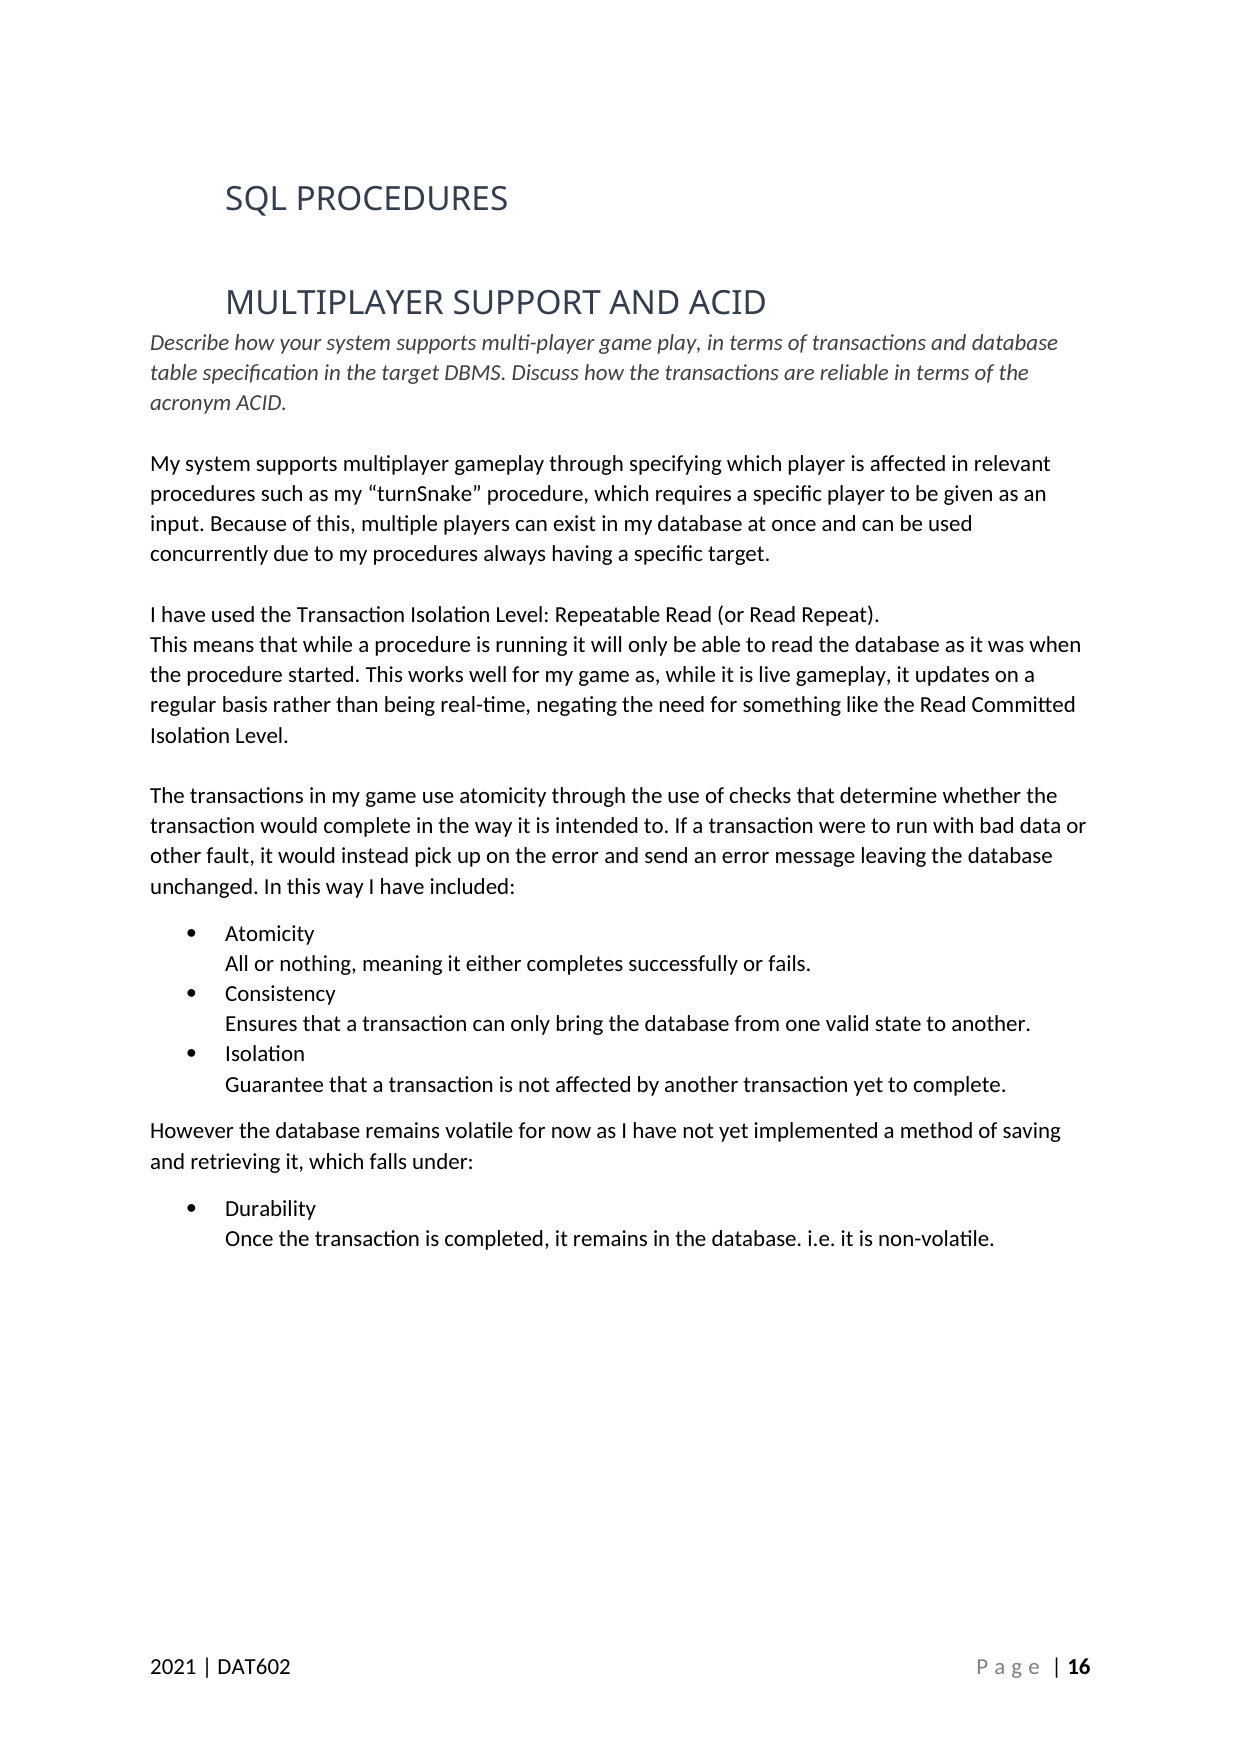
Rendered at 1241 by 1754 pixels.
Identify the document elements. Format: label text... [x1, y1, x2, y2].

text Describe how your system supports multi-player game play, in terms of transactions and database table specification in the target DBMS. Discuss how the transactions are reliable in terms of the acronym ACID. [150, 328, 1090, 417]
text I have used the Transaction Isolation Level: Repeatable Read (or Read Repeat). [150, 600, 1090, 628]
list Guarantee that a transaction is not affected by another transaction yet to complete. [225, 1070, 1090, 1098]
text My system supports multiplayer gameplay through specifying which player is affected in relevant procedures such as my “turnSnake” procedure, which requires a specific player to be given as an input. Because of this, multiple players can exist in my database at once and can be used concurrently due to my procedures always having a specific target. [150, 449, 1090, 568]
list Isolation [187, 1039, 1090, 1068]
list Consistency [187, 979, 1090, 1007]
list Once the transaction is completed, it remains in the database. i.e. it is non-volatile. [225, 1224, 1090, 1252]
text However the database remains volatile for now as I have not yet implemented a method of saving and retrieving it, which falls under: [150, 1117, 1090, 1175]
list Durability [187, 1194, 1090, 1222]
subtitle Multiplayer Support and ACID [225, 279, 1090, 324]
list Atomicity [187, 919, 1090, 947]
text The transactions in my game use atomicity through the use of checks that determine whether the transaction would complete in the way it is intended to. If a transaction were to run with bad data or other fault, it would instead pick up on the error and send an error message leaving the database unchanged. In this way I have included: [150, 781, 1090, 900]
text This means that while a procedure is running it will only be able to read the database as it was when the procedure started. This works well for my game as, while it is live gameplay, it updates on a regular basis rather than being real-time, negating the need for something like the Read Committed Isolation Level. [150, 630, 1090, 749]
list Ensures that a transaction can only bring the database from one valid state to another. [225, 1009, 1090, 1037]
subtitle SQL Procedures [225, 175, 1090, 220]
list All or nothing, meaning it either completes successfully or fails. [225, 949, 1090, 977]
